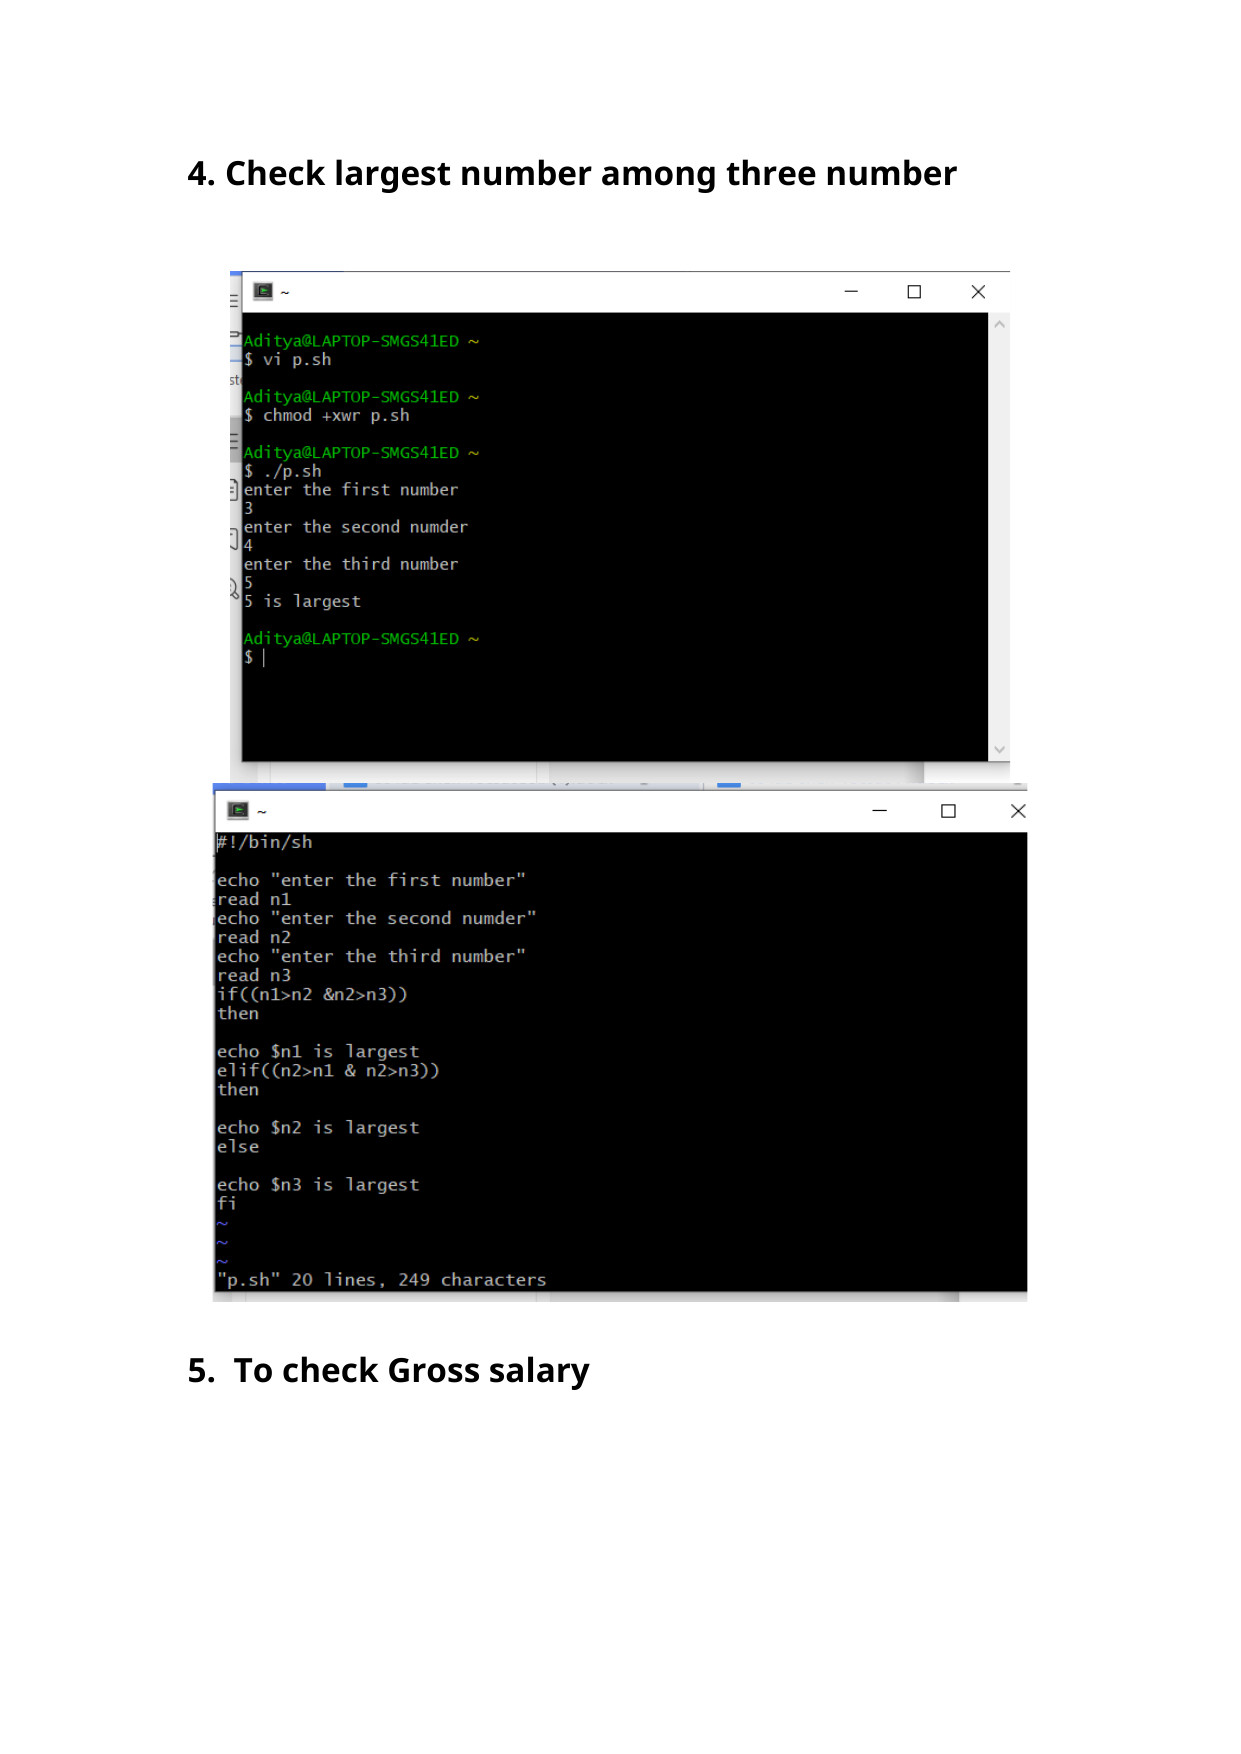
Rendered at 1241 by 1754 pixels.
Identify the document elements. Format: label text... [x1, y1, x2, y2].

list Check largest number among three number [187, 150, 1053, 195]
list To check Gross salary [187, 1347, 1053, 1392]
picture [212, 271, 1028, 1302]
